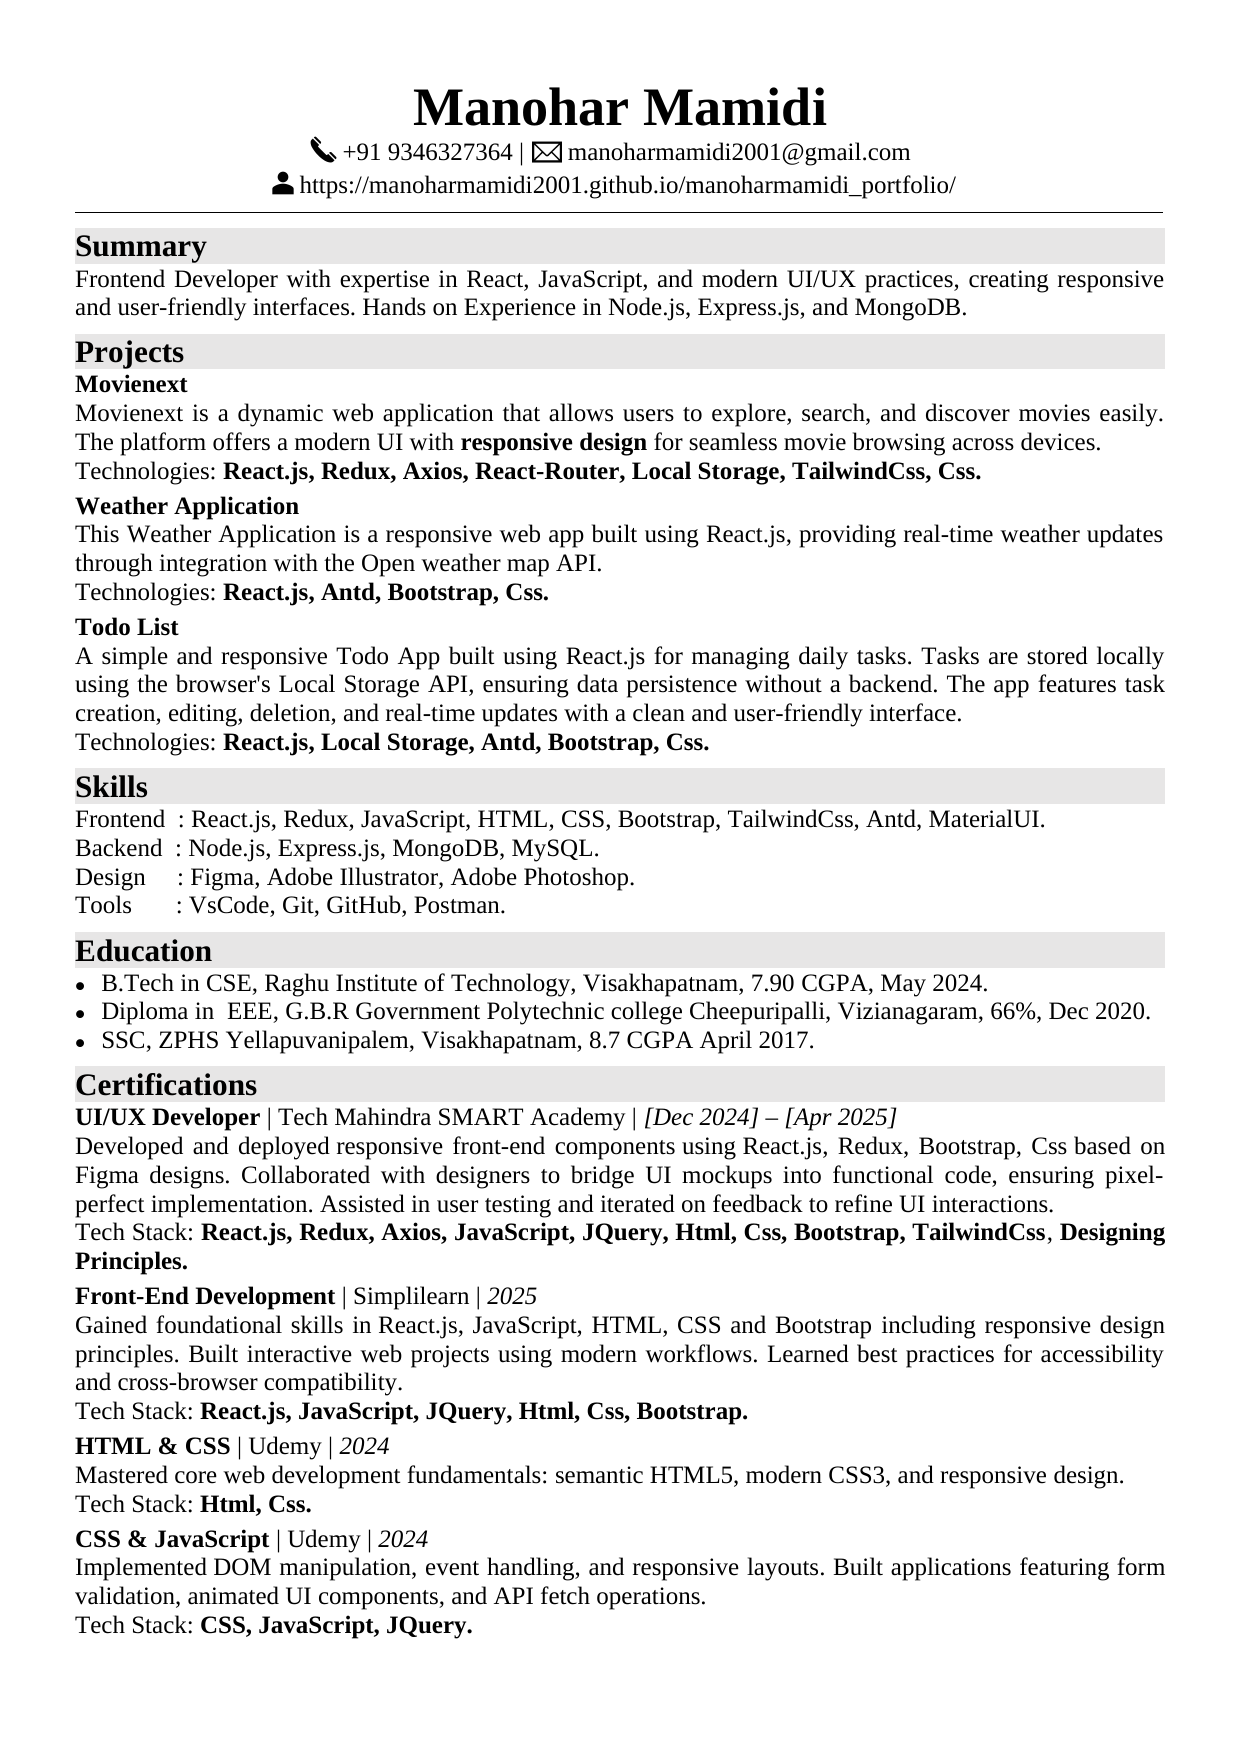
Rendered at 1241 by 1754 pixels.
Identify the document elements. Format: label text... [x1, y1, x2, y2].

text This Weather Application is a responsive web app built using React.js, providing real-time weather updates through integration with the Open weather map API. [75, 519, 1165, 577]
text Movienext [75, 369, 1165, 398]
text Projects [75, 334, 1165, 369]
text Movienext is a dynamic web application that allows users to explore, search, and discover movies easily. The platform offers a modern UI with responsive design for seamless movie browsing across devices. [75, 398, 1165, 456]
text https://manoharmamidi2001.github.io/manoharmamidi_portfolio/ [299, 170, 1224, 199]
text CSS & JavaScript | Udemy | 2024 [75, 1524, 1165, 1552]
text Design : Figma, Adobe Illustrator, Adobe Photoshop. [75, 862, 1165, 891]
picture [529, 166, 565, 170]
text Tech Stack: CSS, JavaScript, JQuery. [75, 1610, 1165, 1639]
text Tech Stack: React.js, JavaScript, JQuery, Html, Css, Bootstrap. [75, 1396, 1165, 1425]
text Gained foundational skills in React.js, JavaScript, HTML, CSS and Bootstrap including responsive design principles. Built interactive web projects using modern workflows. Learned best practices for accessibility and cross-browser compatibility. [75, 1310, 1165, 1396]
text A simple and responsive Todo App built using React.js for managing daily tasks. Tasks are stored locally using the browser's Local Storage API, ensuring data persistence without a backend. The app features task creation, editing, deletion, and real-time updates with a clean and user-friendly interface. [75, 641, 1165, 727]
text Technologies: React.js, Redux, Axios, React-Router, Local Storage, TailwindCss, Css. [75, 456, 1165, 484]
text Tools : VsCode, Git, GitHub, Postman. [75, 891, 1165, 919]
list SSC, ZPHS Yellapuvanipalem, Visakhapatnam, 8.7 CGPA April 2017. [75, 1025, 1165, 1054]
text Frontend : React.js, Redux, JavaScript, HTML, CSS, Bootstrap, TailwindCss, Antd, MaterialUI. [75, 804, 1165, 833]
text HTML & CSS | Udemy | 2024 [75, 1431, 1165, 1460]
text Summary [75, 228, 1165, 264]
list B.Tech in CSE, Raghu Institute of Technology, Visakhapatnam, 7.90 CGPA, May 2024. [75, 968, 1165, 996]
text Technologies: React.js, Local Storage, Antd, Bootstrap, Css. [75, 727, 1165, 756]
text +91 9346327364 | manoharmamidi2001@gmail.com [282, 137, 1165, 166]
text Developed and deployed responsive front-end components using React.js, Redux, Bootstrap, Css based on Figma designs. Collaborated with designers to bridge UI mockups into functional code, ensuring pixel-perfect implementation. Assisted in user testing and iterated on feedback to refine UI interactions. [75, 1131, 1165, 1217]
text Education [75, 932, 1165, 968]
text Skills [75, 768, 1165, 804]
text Implemented DOM manipulation, event handling, and responsive layouts. Built applications featuring form validation, animated UI components, and API fetch operations. [75, 1552, 1165, 1610]
text Backend : Node.js, Express.js, MongoDB, MySQL. [75, 833, 1165, 862]
text Front-End Development | Simplilearn | 2025 [75, 1281, 1165, 1310]
text Tech Stack: React.js, Redux, Axios, JavaScript, JQuery, Html, Css, Bootstrap, TailwindCss, Designing Principles. [75, 1217, 1165, 1275]
text Mastered core web development fundamentals: semantic HTML5, modern CSS3, and responsive design. [75, 1460, 1165, 1489]
text Manohar Mamidi [75, 75, 1165, 137]
text Tech Stack: Html, Css. [75, 1489, 1165, 1517]
text Weather Application [75, 491, 1165, 519]
text Todo List [75, 612, 1165, 641]
text Certifications [75, 1066, 1165, 1102]
picture [267, 167, 299, 199]
text Frontend Developer with expertise in React, JavaScript, and modern UI/UX practices, creating responsive and user-friendly interfaces. Hands on Experience in Node.js, Express.js, and MongoDB. [75, 264, 1165, 321]
text Technologies: React.js, Antd, Bootstrap, Css. [75, 577, 1165, 606]
text UI/UX Developer | Tech Mahindra SMART Academy | [Dec 2024] – [Apr 2025] [75, 1102, 1165, 1131]
list Diploma in EEE, G.B.R Government Polytechnic college Cheepuripalli, Vizianagaram, 66%, Dec 2020. [75, 996, 1165, 1025]
